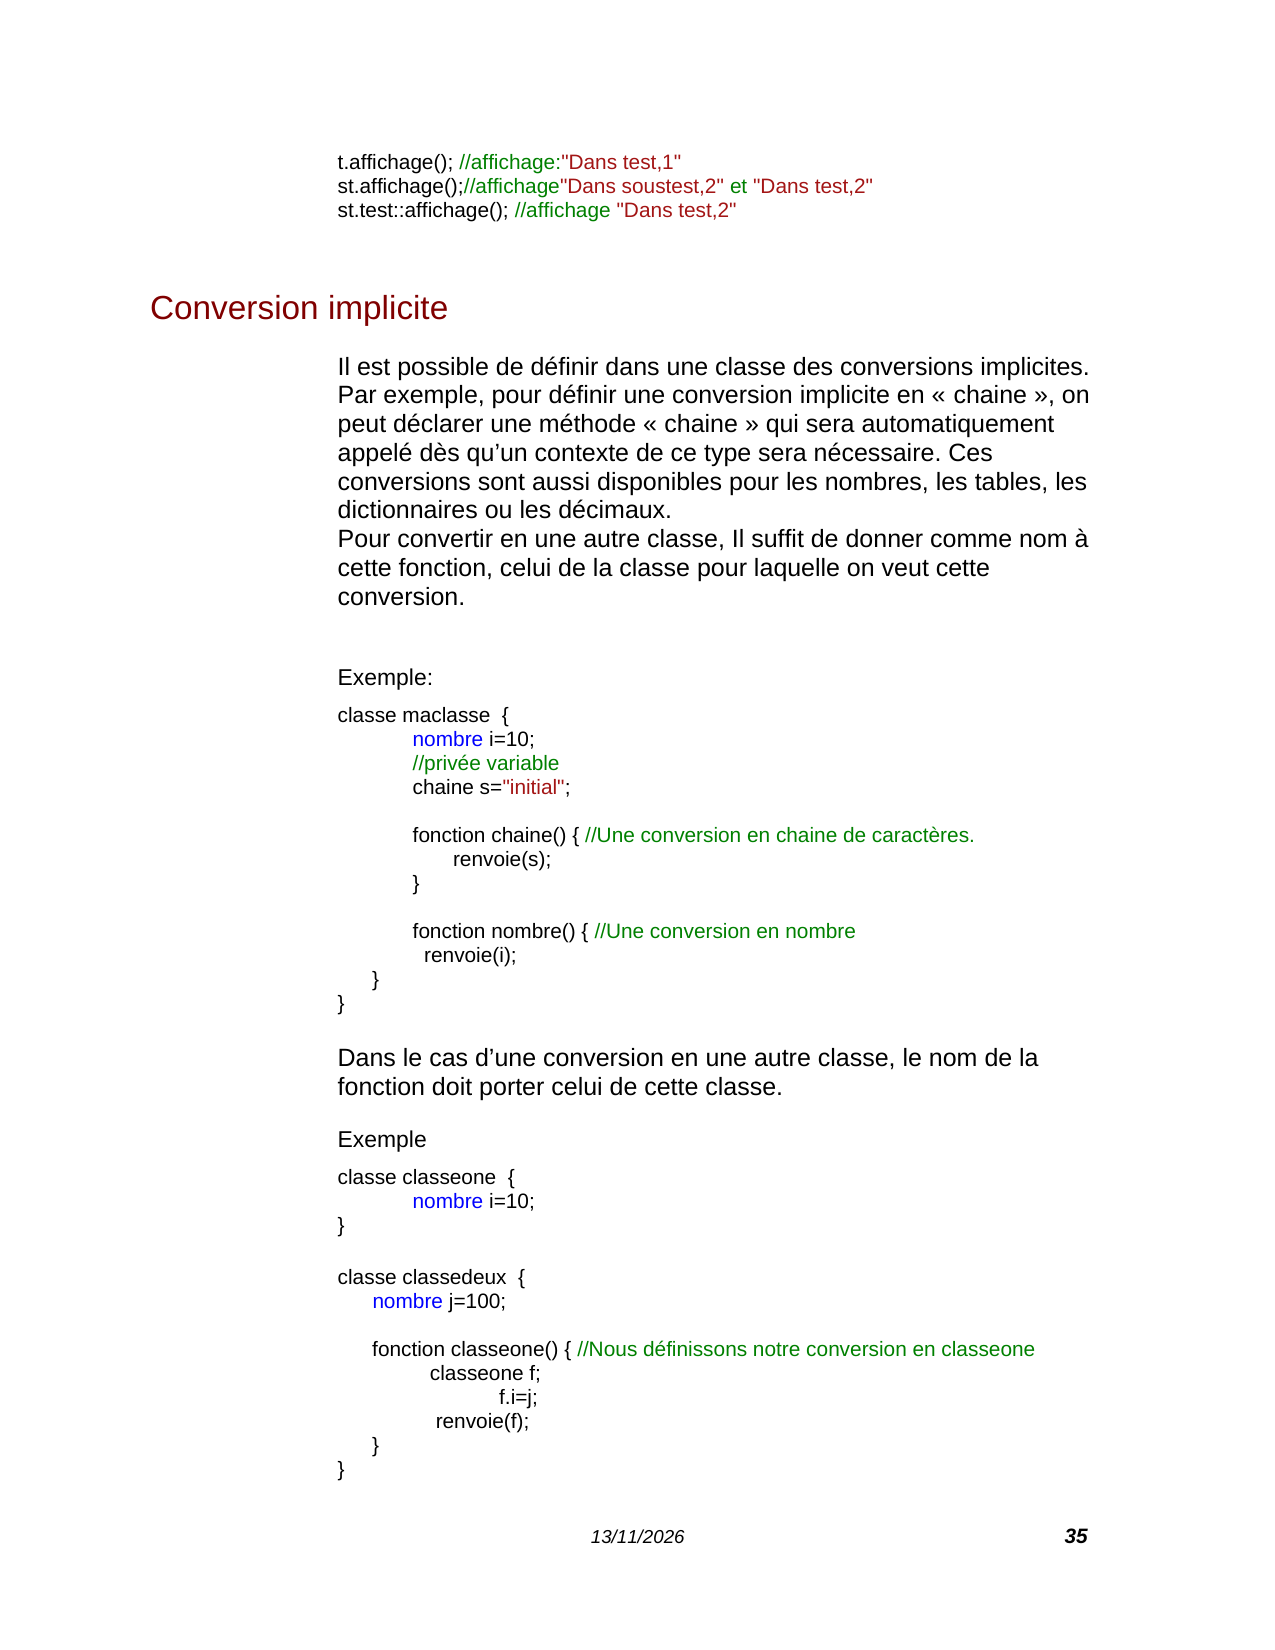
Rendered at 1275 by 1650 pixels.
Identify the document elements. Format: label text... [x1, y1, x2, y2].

text } [337, 966, 1125, 990]
subtitle Conversion implicite [150, 288, 1125, 327]
text } [337, 1212, 1125, 1236]
text } [337, 1457, 1125, 1481]
text fonction nombre() { //Une conversion en nombre [337, 918, 1125, 942]
text classe maclasse { [337, 703, 1125, 727]
text f.i=j; [337, 1385, 1125, 1409]
text } [337, 990, 1125, 1014]
text renvoie(s); [337, 847, 1125, 871]
text fonction classeone() { //Nous définissons notre conversion en classeone [337, 1337, 1125, 1361]
text Il est possible de définir dans une classe des conversions implicites. Par exemple, pour définir une conversion implicite en « chaine », on peut déclarer une méthode « chaine » qui sera automatiquement appelé dès qu’un contexte de ce type sera nécessaire. Ces conversions sont aussi disponibles pour les nombres, les tables, les dictionnaires ou les décimaux. [337, 352, 1125, 524]
subtitle Exemple [337, 1126, 1125, 1152]
text st.affichage();//affichage"Dans soustest,2" et "Dans test,2" [337, 174, 1125, 198]
text fonction chaine() { //Une conversion en chaine de caractères. [337, 823, 1125, 847]
text //privée variable [337, 751, 1125, 775]
text st.test::affichage(); //affichage "Dans test,2" [337, 198, 1125, 222]
text nombre i=10; [337, 1188, 1125, 1212]
subtitle Exemple: [337, 664, 1125, 690]
text renvoie(i); [337, 942, 1125, 966]
text classeone f; [337, 1361, 1125, 1385]
text nombre j=100; [337, 1289, 1125, 1313]
text } [337, 871, 1125, 894]
text chaine s="initial"; [337, 775, 1125, 799]
text nombre i=10; [337, 727, 1125, 751]
text Pour convertir en une autre classe, Il suffit de donner comme nom à cette fonction, celui de la classe pour laquelle on veut cette conversion. [337, 524, 1125, 610]
text t.affichage(); //affichage:"Dans test,1" [337, 150, 1125, 174]
text } [337, 1433, 1125, 1457]
text classe classeone { [337, 1164, 1125, 1188]
text classe classedeux { [337, 1265, 1125, 1289]
text Dans le cas d’une conversion en une autre classe, le nom de la fonction doit porter celui de cette classe. [337, 1043, 1125, 1101]
text renvoie(f); [337, 1409, 1125, 1433]
